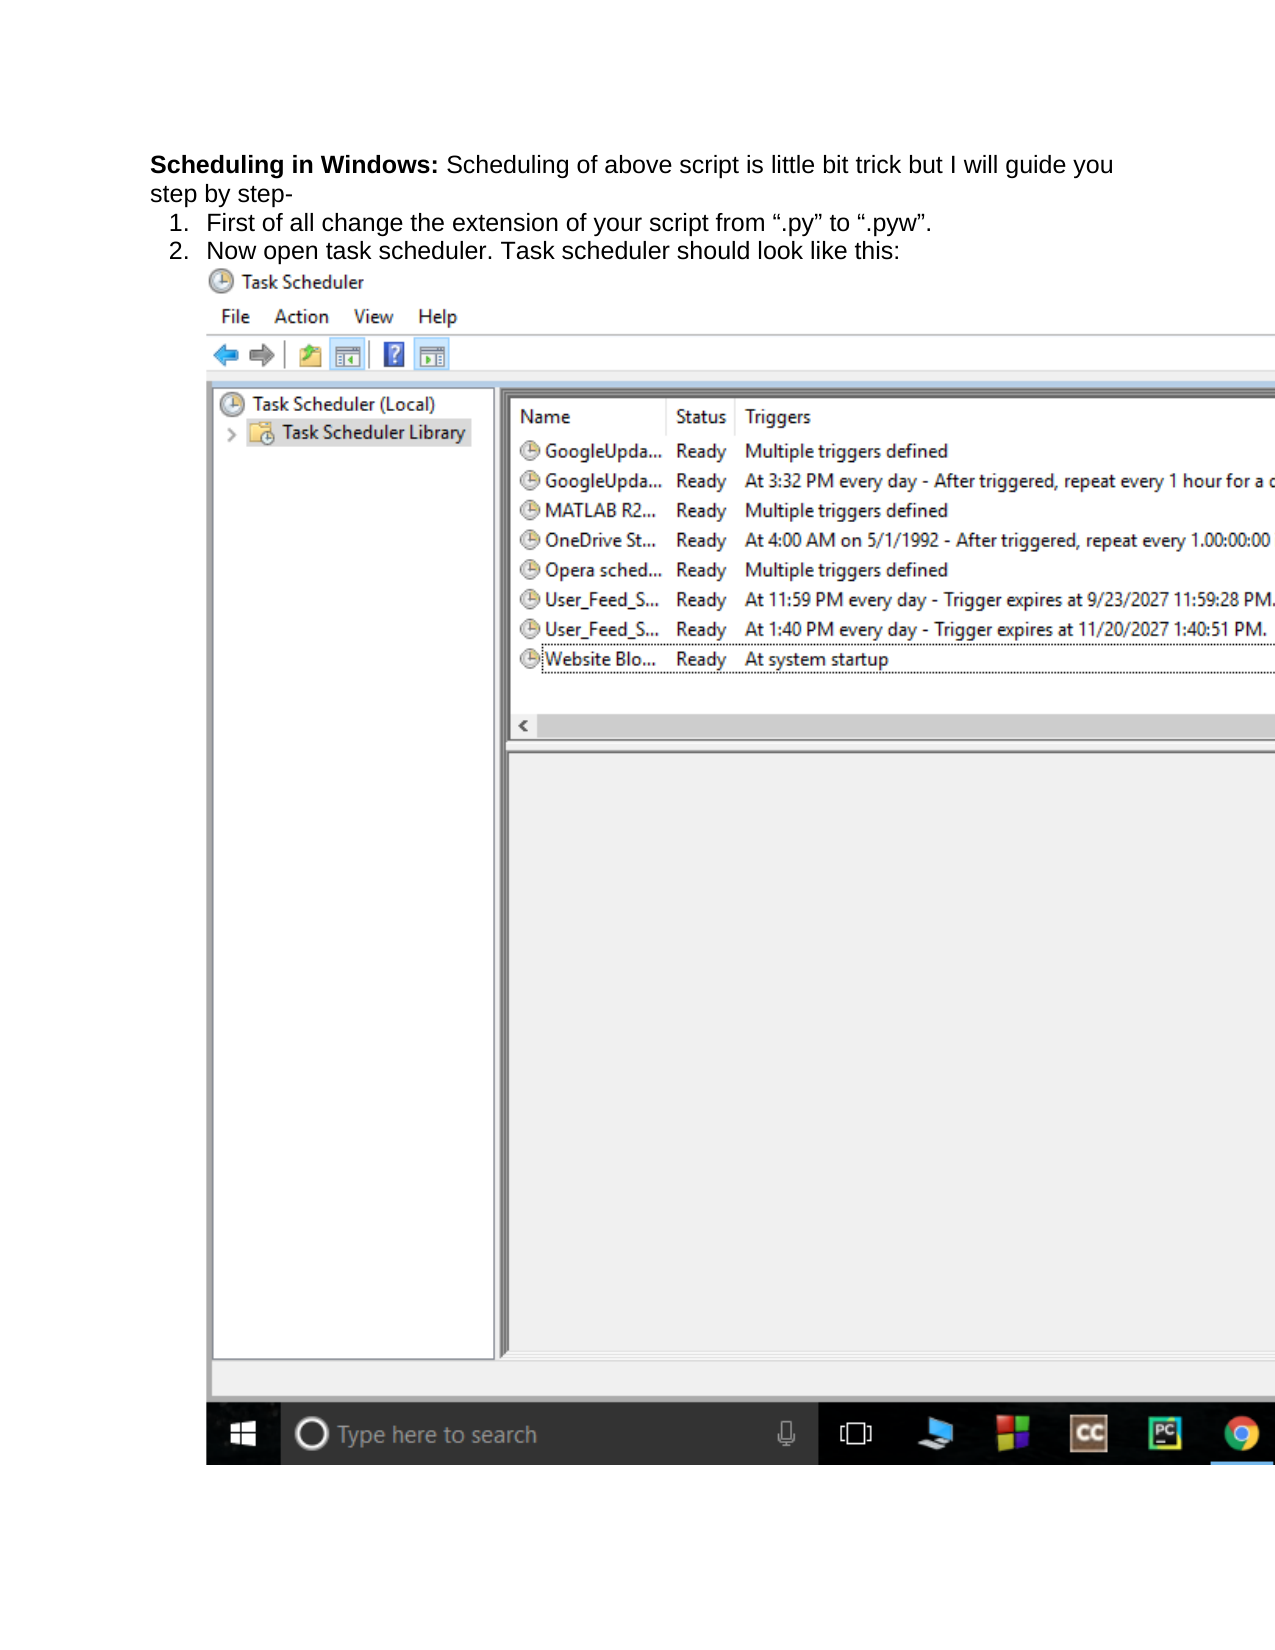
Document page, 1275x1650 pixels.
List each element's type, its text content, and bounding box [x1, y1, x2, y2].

picture [206, 265, 1275, 1465]
list First of all change the extension of your script from “.py” to “.pyw”. [169, 207, 1125, 236]
text Scheduling in Windows: Scheduling of above script is little bit trick but I will guide you step by step- [150, 150, 1125, 207]
